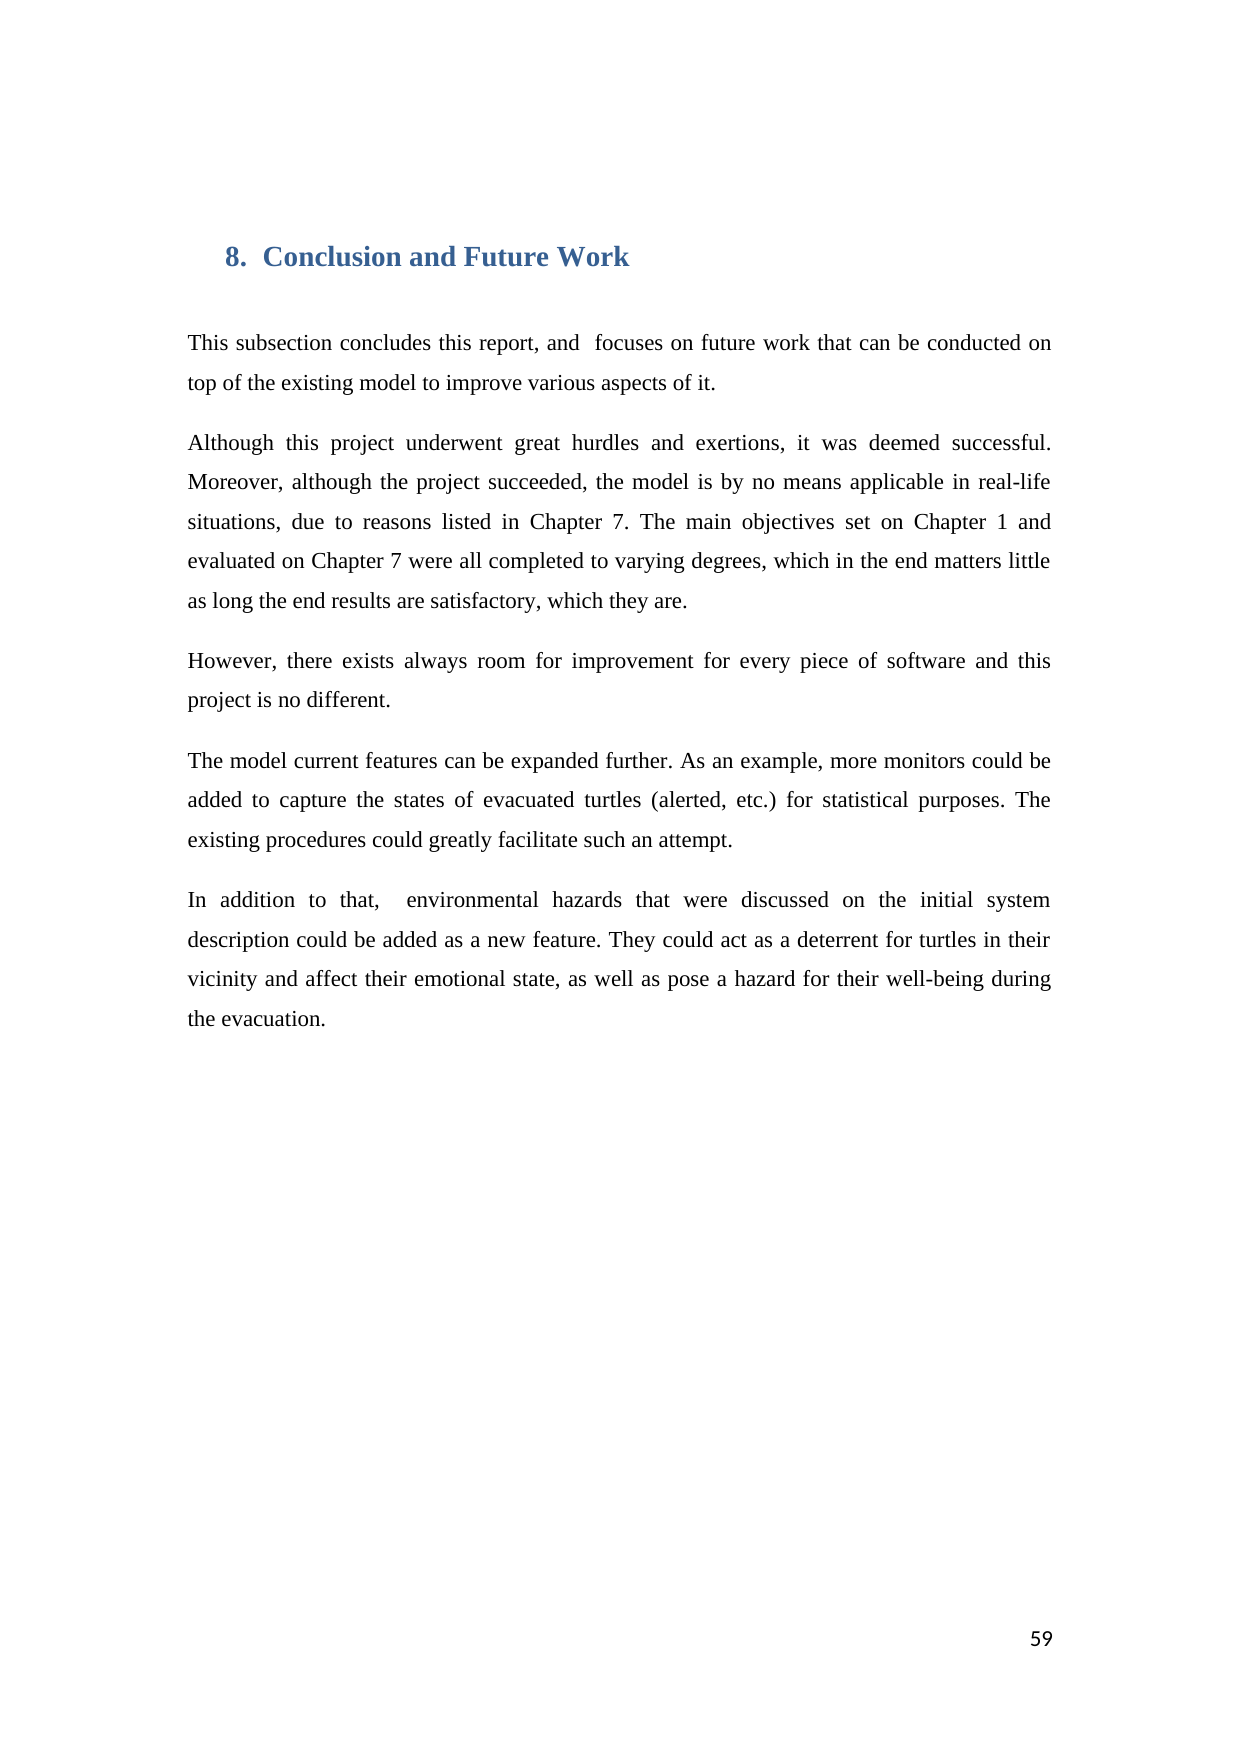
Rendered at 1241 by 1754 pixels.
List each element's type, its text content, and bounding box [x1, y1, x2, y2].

text Although this project underwent great hurdles and exertions, it was deemed successful. Moreover, although the project succeeded, the model is by no means applicable in real-life situations, due to reasons listed in Chapter 7. The main objectives set on Chapter 1 and evaluated on Chapter 7 were all completed to varying degrees, which in the end matters little as long the end results are satisfactory, which they are. [187, 429, 1053, 613]
text However, there exists always room for improvement for every piece of software and this project is no different. [187, 647, 1053, 713]
text This subsection concludes this report, and focuses on future work that can be conducted on top of the existing model to improve various aspects of it. [187, 329, 1053, 395]
subtitle Conclusion and Future Work [225, 239, 1053, 273]
text In addition to that, environmental hazards that were discussed on the initial system description could be added as a new feature. They could act as a deterrent for turtles in their vicinity and affect their emotional state, as well as pose a hazard for their well-being during the evacuation. [187, 886, 1053, 1031]
text The model current features can be expanded further. As an example, more monitors could be added to capture the states of evacuated turtles (alerted, etc.) for statistical purposes. The existing procedures could greatly facilitate such an attempt. [187, 747, 1053, 852]
